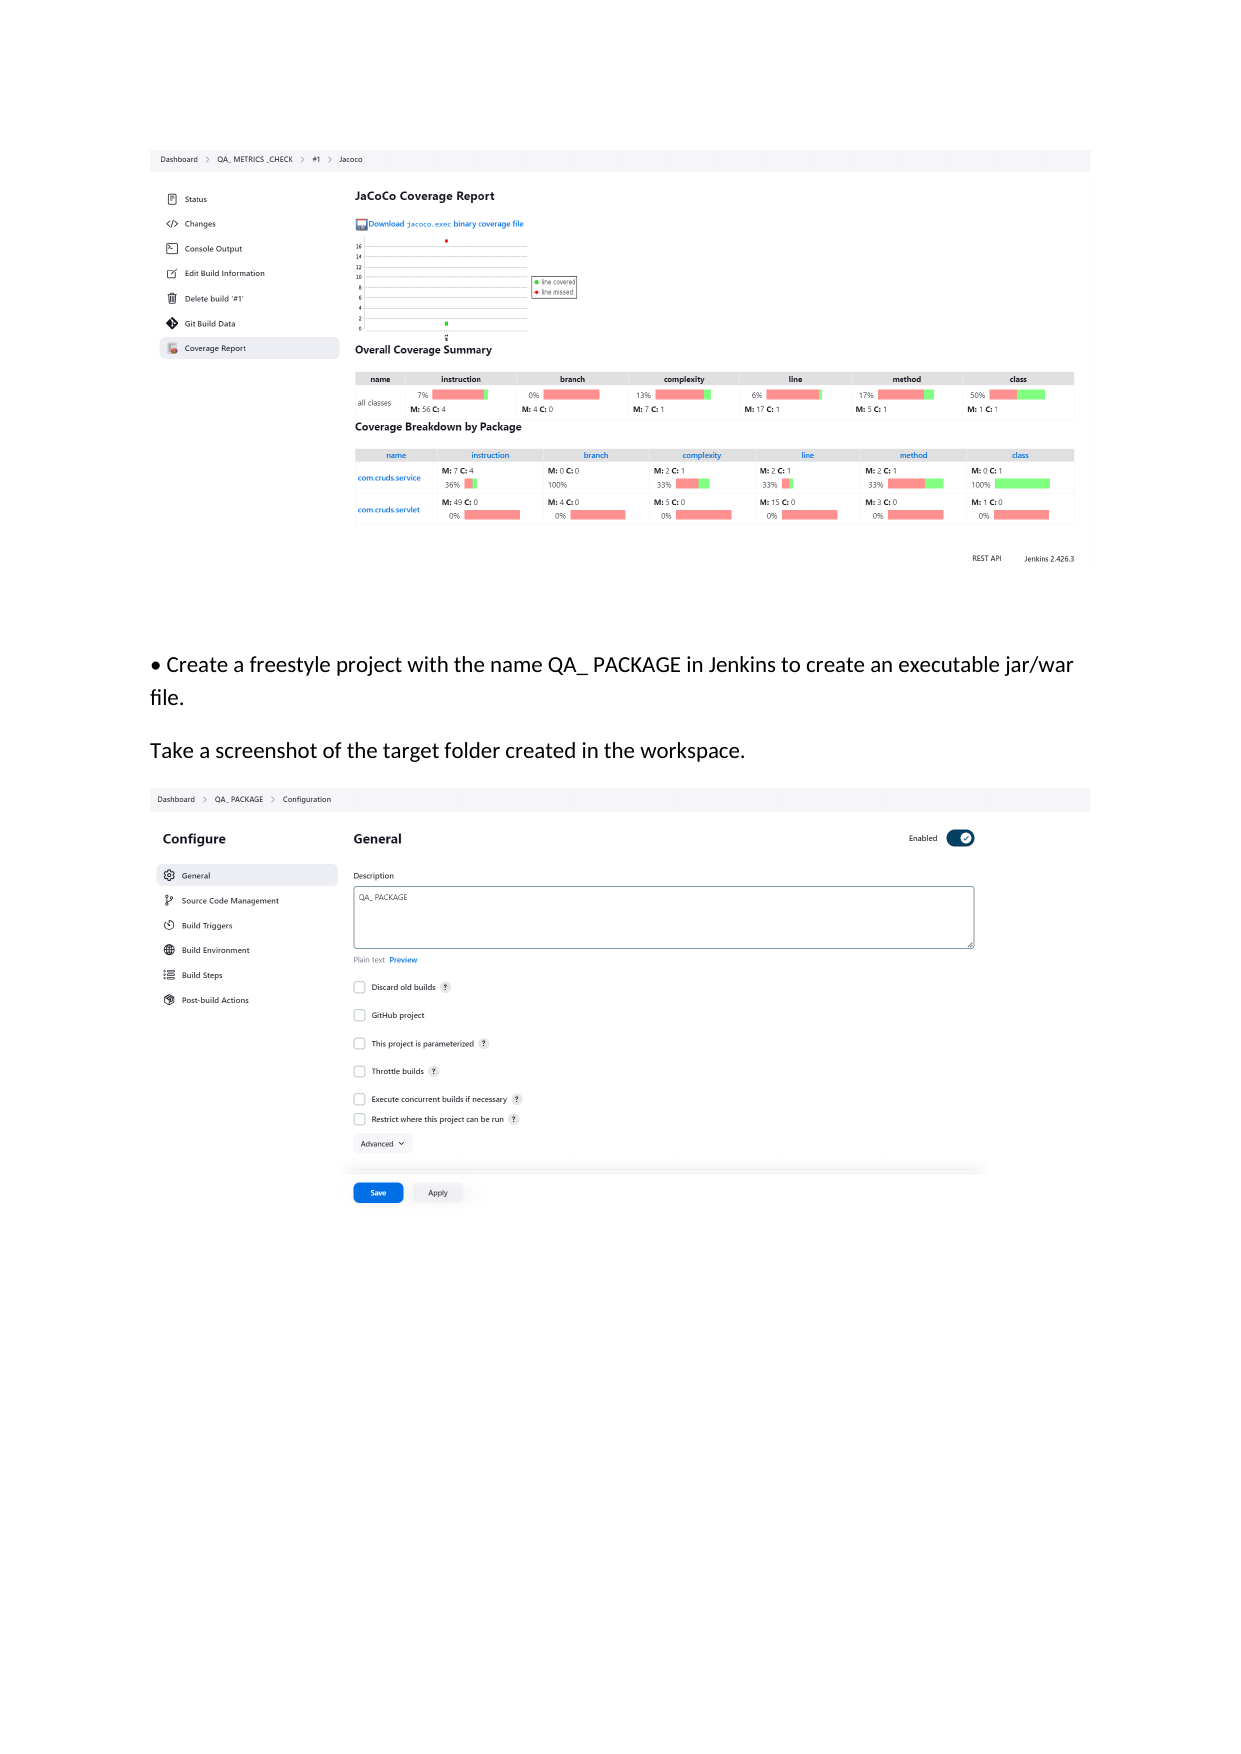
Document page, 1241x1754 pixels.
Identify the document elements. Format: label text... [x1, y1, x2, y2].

picture [150, 150, 1091, 573]
text • Create a freestyle project with the name QA_ PACKAGE in Jenkins to create an executable jar/war file. [150, 651, 1090, 711]
text Take a screenshot of the target folder created in the workspace. [150, 736, 1090, 764]
picture [150, 788, 1091, 1209]
